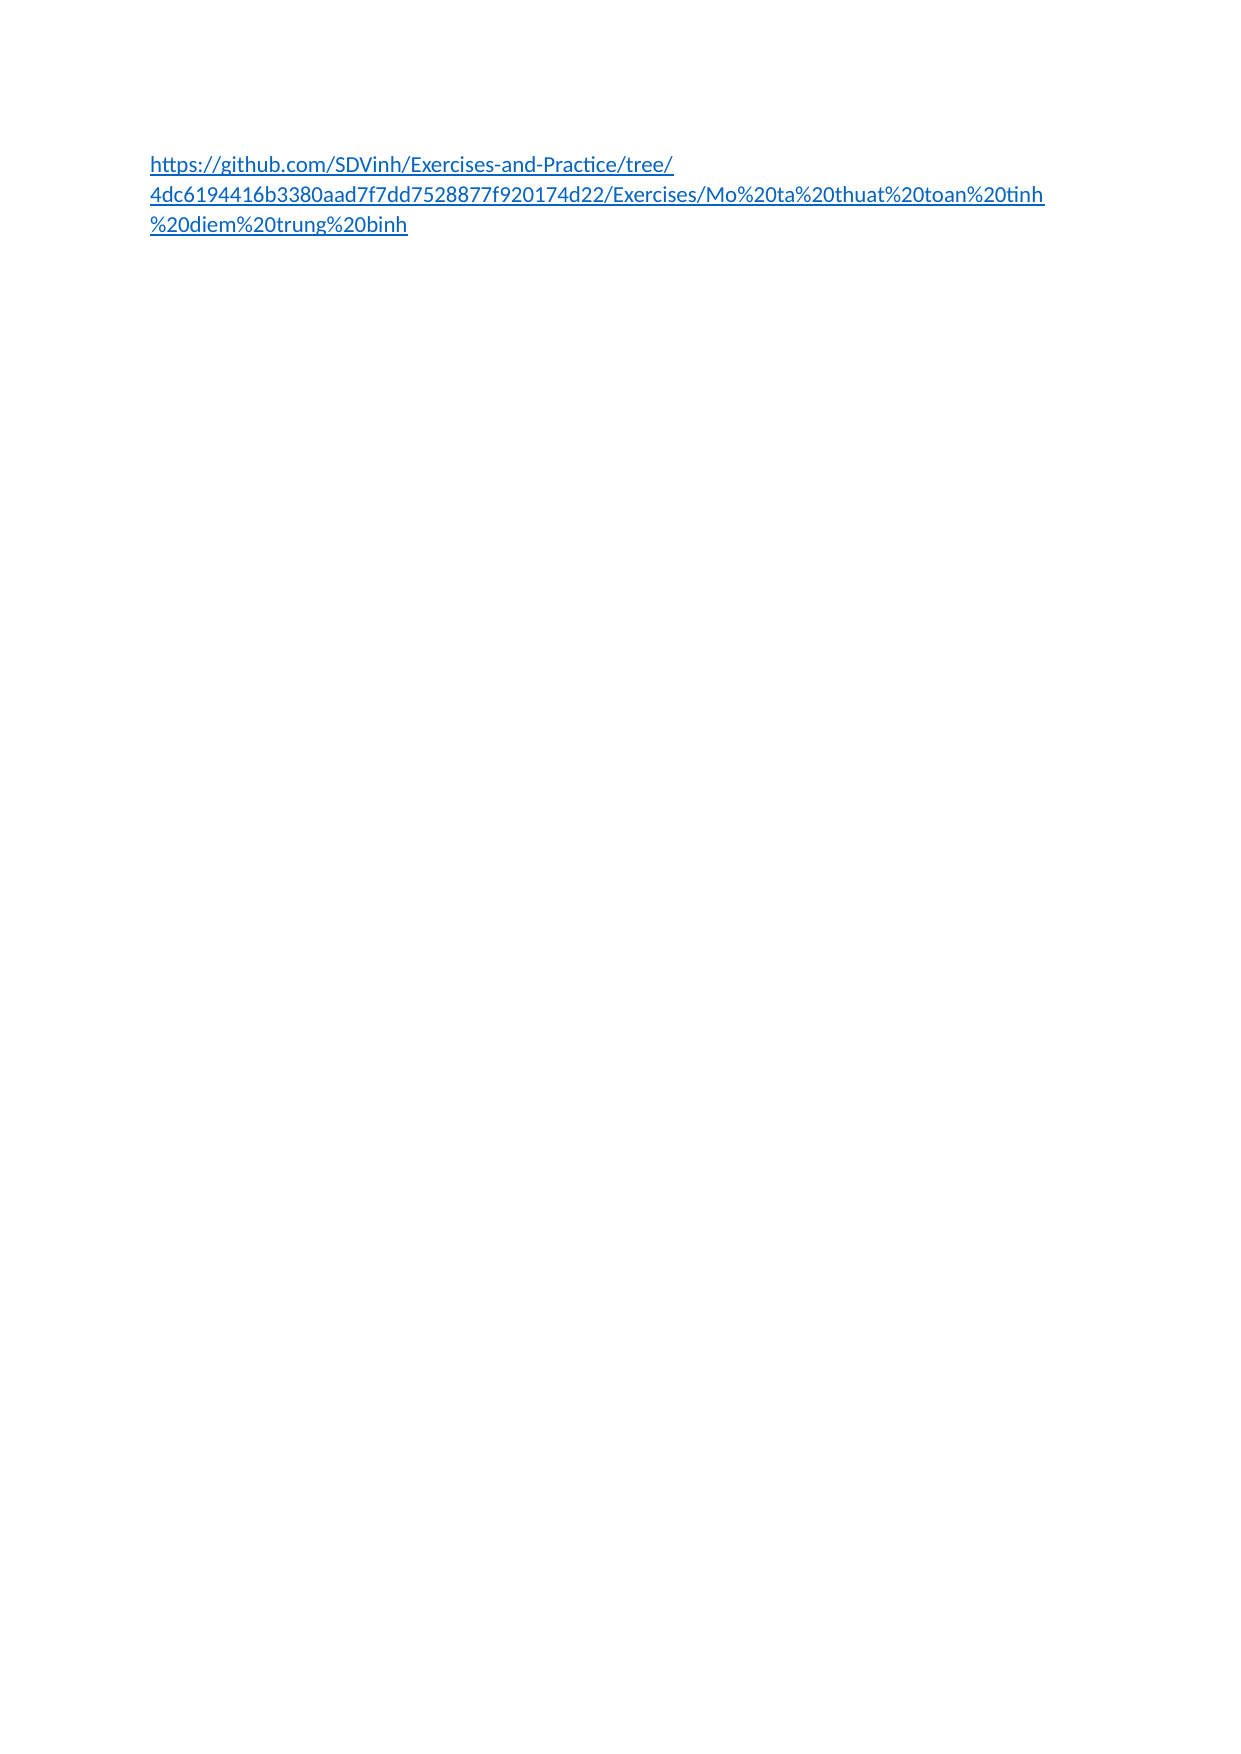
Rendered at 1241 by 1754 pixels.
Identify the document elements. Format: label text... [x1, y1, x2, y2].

text https://github.com/SDVinh/Exercises-and-Practice/tree/4dc6194416b3380aad7f7dd7528877f920174d22/Exercises/Mo%20ta%20thuat%20toan%20tinh%20diem%20trung%20binh [150, 150, 1090, 238]
